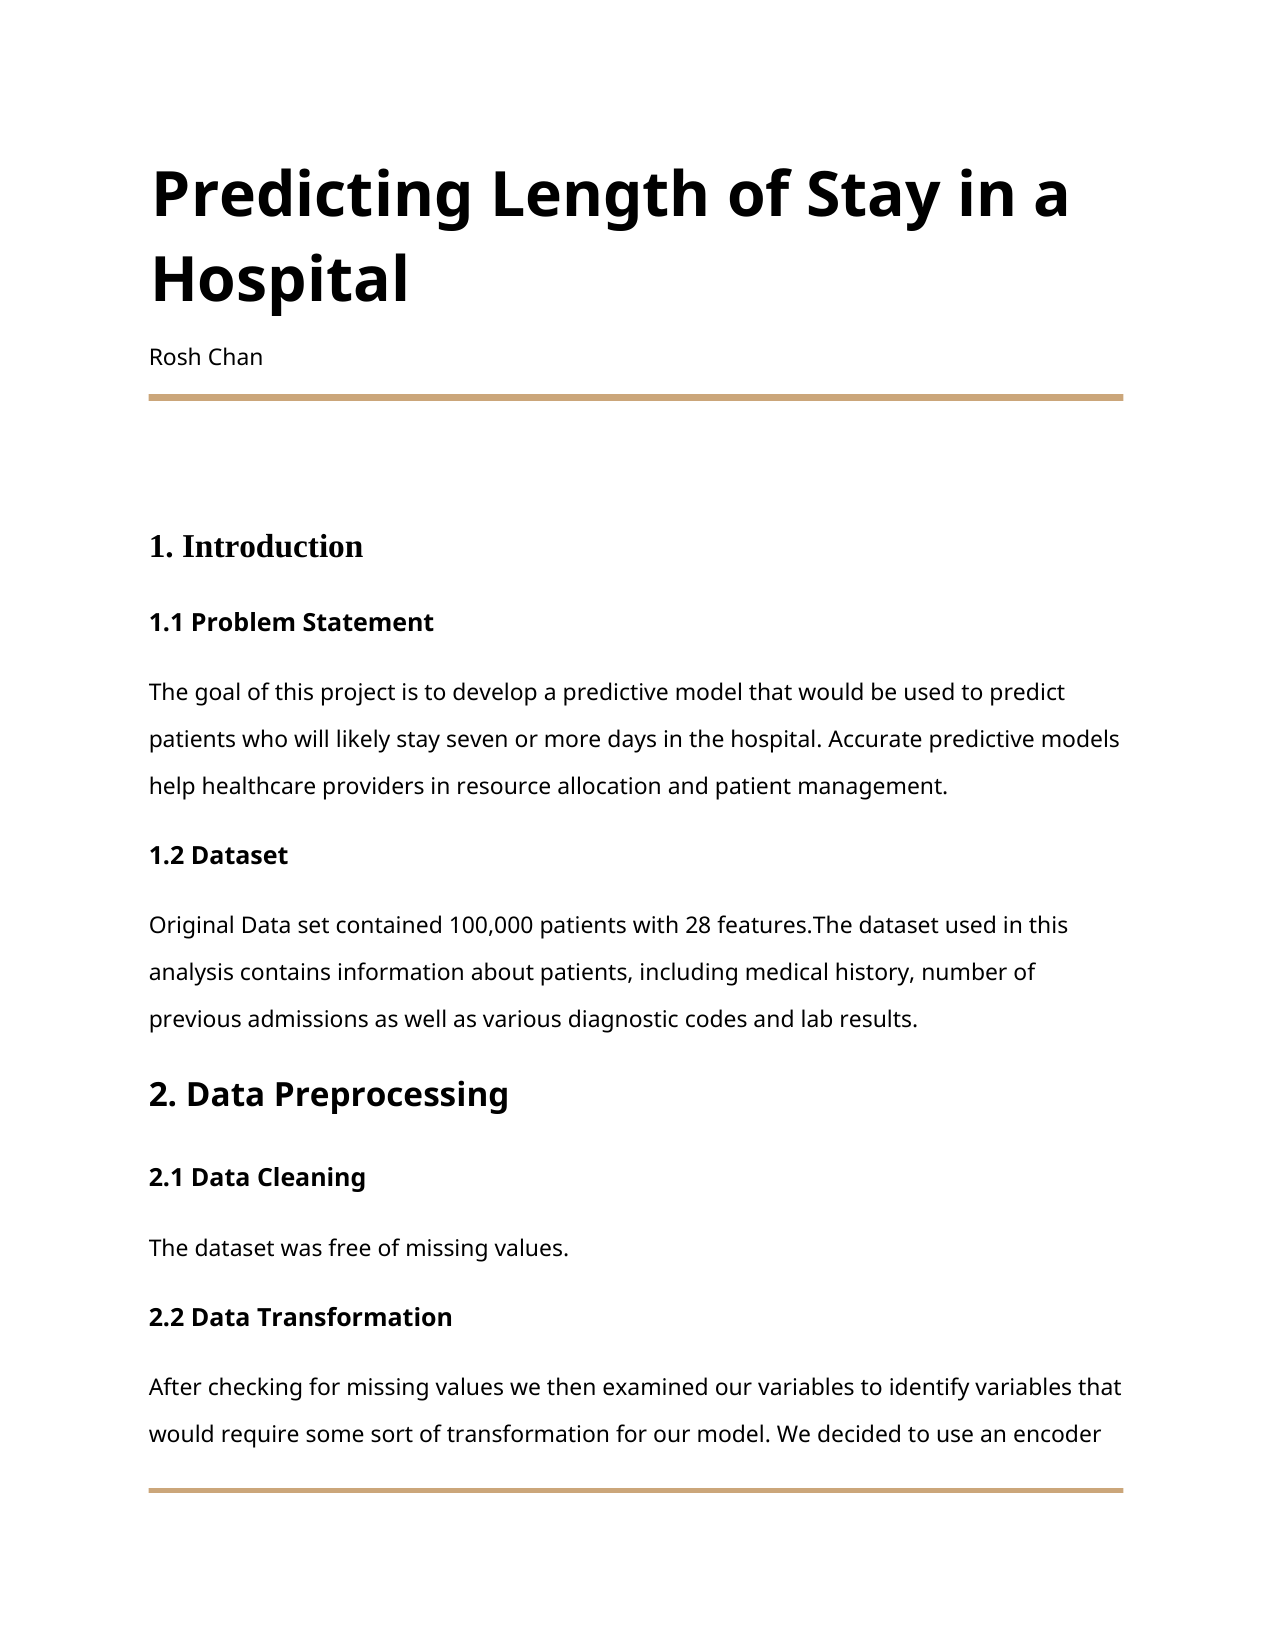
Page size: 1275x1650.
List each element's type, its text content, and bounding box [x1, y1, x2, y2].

text Rosh Chan [148, 341, 1125, 372]
text 1.2 Dataset [148, 837, 1125, 872]
picture [148, 394, 1124, 401]
text Original Data set contained 100,000 patients with 28 features.The dataset used in this analysis contains information about patients, including medical history, number of previous admissions as well as various diagnostic codes and lab results. [148, 909, 1125, 1034]
title Predicting Length of Stay in a Hospital [150, 150, 1125, 320]
picture [148, 1488, 1124, 1493]
text 1. Introduction [148, 526, 1125, 564]
text 1.1 Problem Statement [148, 604, 1125, 638]
text The dataset was free of missing values. [148, 1232, 1125, 1263]
text 2. Data Preprocessing [148, 1071, 1125, 1116]
text 2.1 Data Cleaning [148, 1160, 1125, 1194]
text 2.2 Data Transformation [148, 1299, 1125, 1333]
text The goal of this project is to develop a predictive model that would be used to predict patients who will likely stay seven or more days in the hospital. Accurate predictive models help healthcare providers in resource allocation and patient management. [148, 676, 1125, 801]
